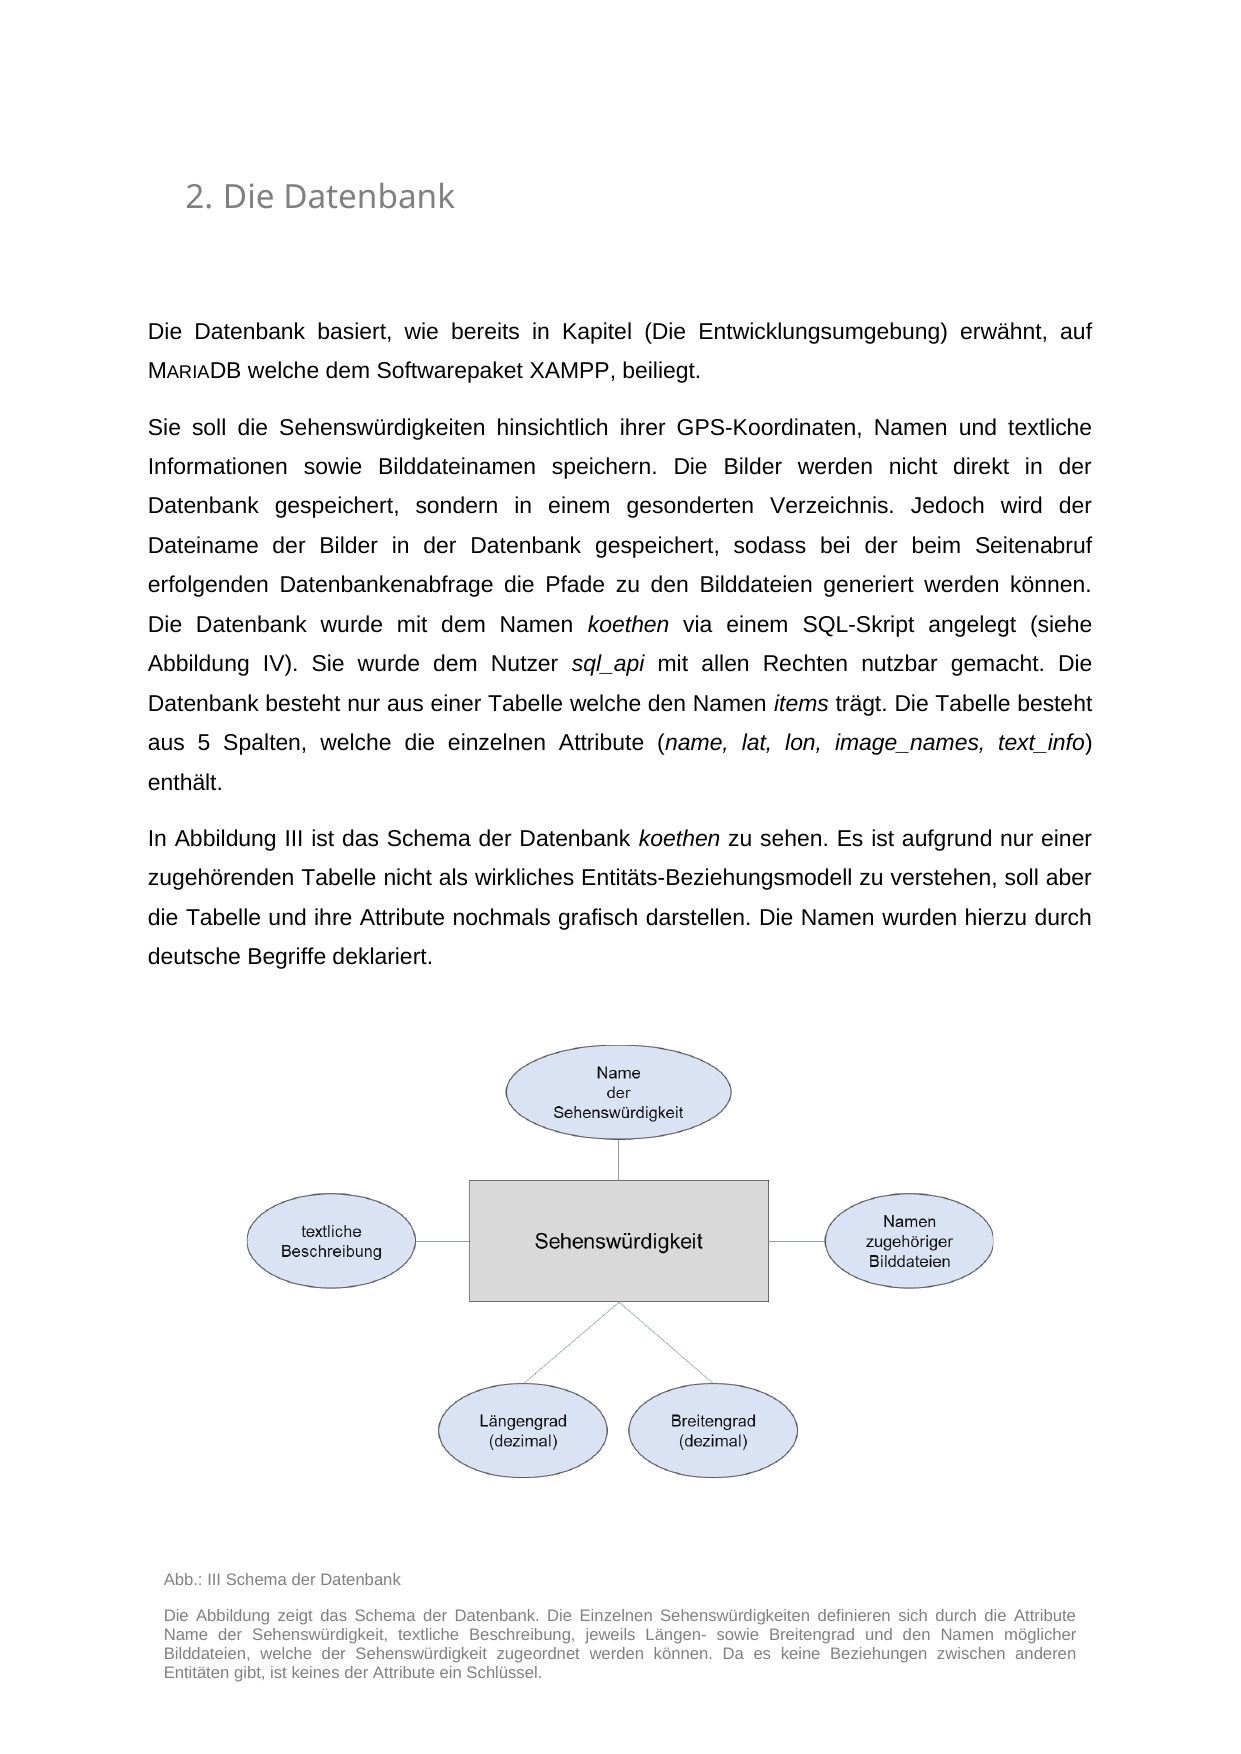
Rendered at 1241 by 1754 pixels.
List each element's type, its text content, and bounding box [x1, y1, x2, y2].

text Sie soll die Sehenswürdigkeiten hinsichtlich ihrer GPS-Koordinaten, Namen und textliche Informationen sowie Bilddateinamen speichern. Die Bilder werden nicht direkt in der Datenbank gespeichert, sondern in einem gesonderten Verzeichnis. Jedoch wird der Dateiname der Bilder in der Datenbank gespeichert, sodass bei der beim Seitenabruf erfolgenden Datenbankenabfrage die Pfade zu den Bilddateien generiert werden können. Die Datenbank wurde mit dem Namen koethen via einem SQL-Skript angelegt (siehe Abbildung IV). Sie wurde dem Nutzer sql_api mit allen Rechten nutzbar gemacht. Die Datenbank besteht nur aus einer Tabelle welche den Namen items trägt. Die Tabelle besteht aus 5 Spalten, welche die einzelnen Attribute (name, lat, lon, image_names, text_info) enthält. [148, 413, 1093, 795]
subtitle Die Datenbank [185, 173, 1093, 218]
picture [246, 1045, 994, 1478]
text Die Datenbank basiert, wie bereits in Kapitel (Die Entwicklungsumgebung) erwähnt, auf MariaDB welche dem Softwarepaket XAMPP, beiliegt. [148, 318, 1093, 384]
text In Abbildung III ist das Schema der Datenbank koethen zu sehen. Es ist aufgrund nur einer zugehörenden Tabelle nicht als wirkliches Entitäts-Beziehungsmodell zu verstehen, soll aber die Tabelle und ihre Attribute nochmals grafisch darstellen. Die Namen wurden hierzu durch deutsche Begriffe deklariert. [148, 825, 1093, 970]
